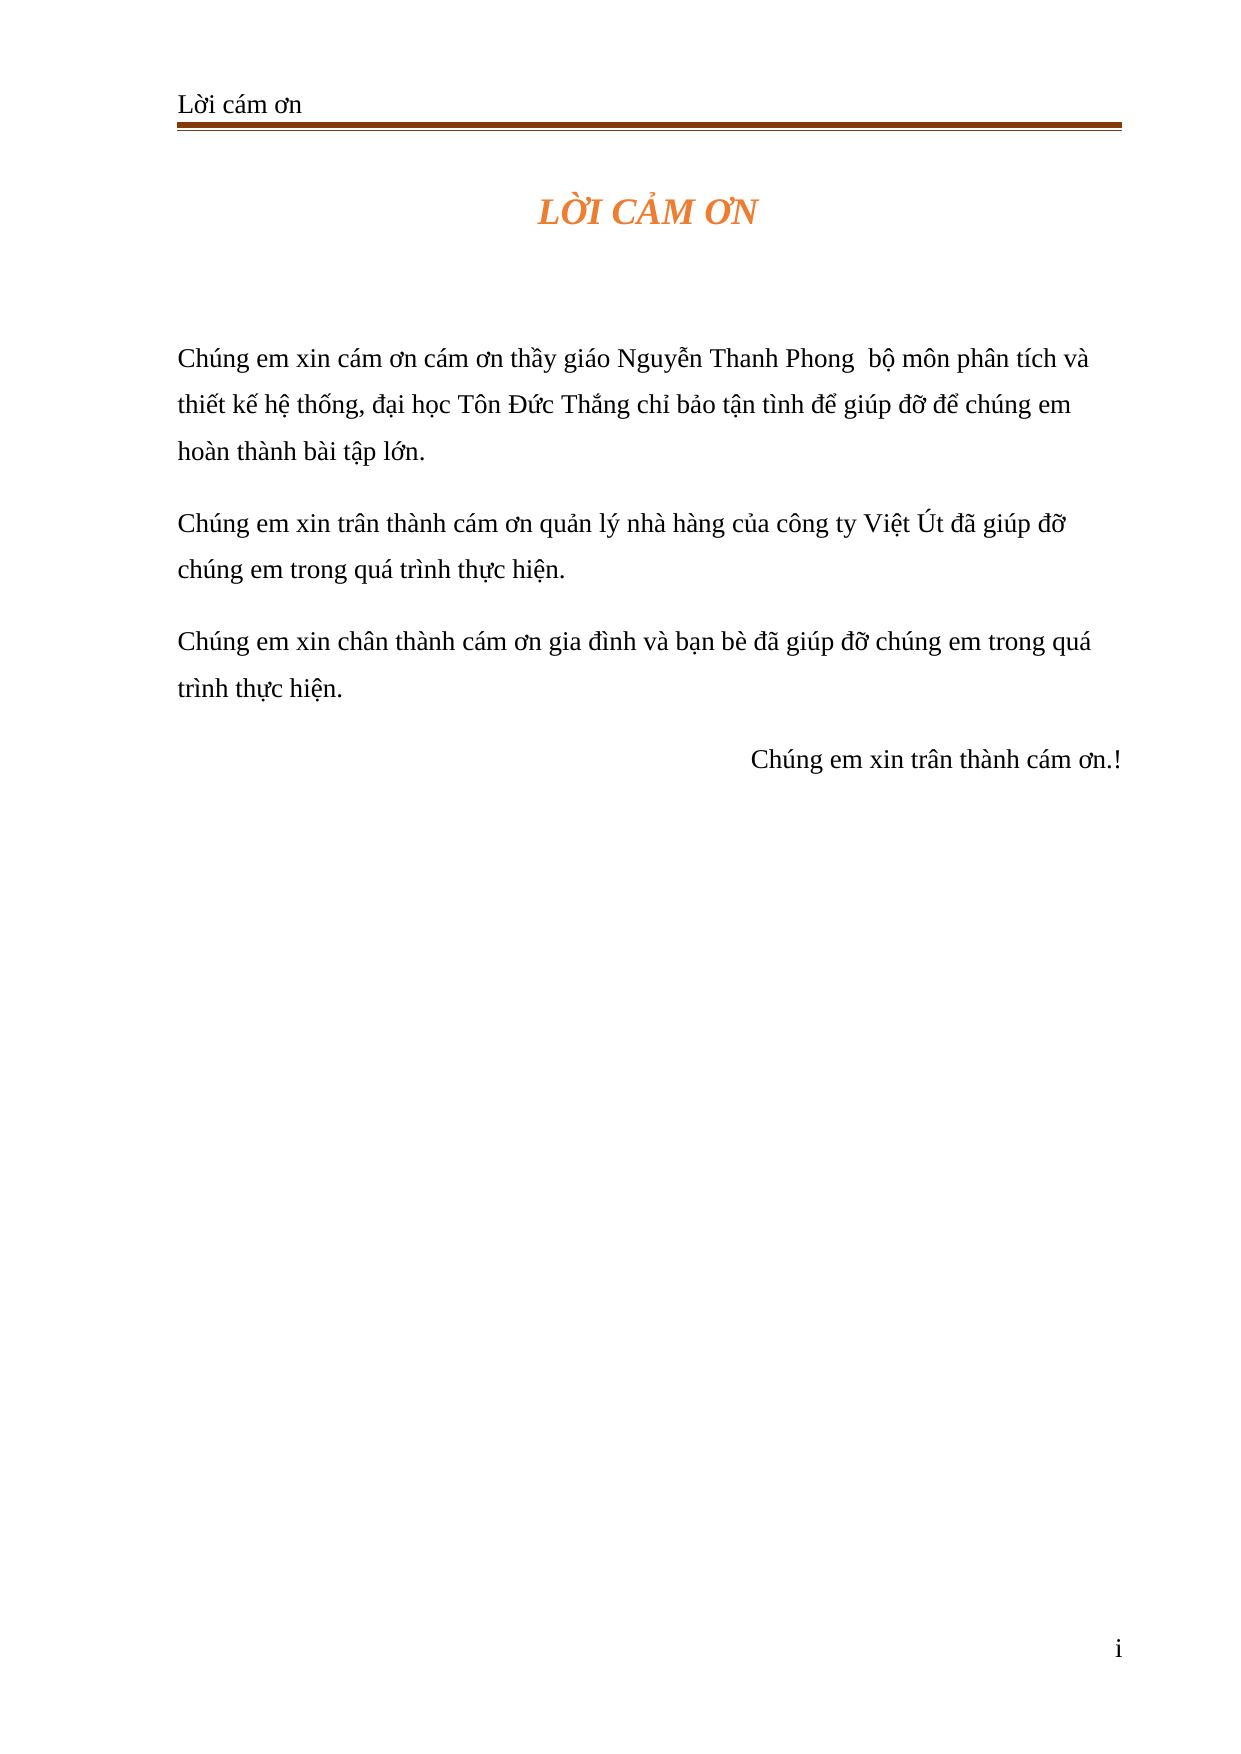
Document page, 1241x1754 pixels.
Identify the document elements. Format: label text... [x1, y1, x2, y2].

text Chúng em xin trân thành cám ơn.! [177, 743, 1122, 774]
text LỜI CẢM ƠN [177, 190, 1122, 233]
text Chúng em xin chân thành cám ơn gia đình và bạn bè đã giúp đỡ chúng em trong quá trình thực hiện. [177, 625, 1122, 703]
text Chúng em xin cám ơn cám ơn thầy giáo Nguyễn Thanh Phong bộ môn phân tích và thiết kế hệ thống, đại học Tôn Đức Thắng chỉ bảo tận tình để giúp đỡ để chúng em hoàn thành bài tập lớn. [177, 342, 1122, 466]
text Chúng em xin trân thành cám ơn quản lý nhà hàng của công ty Việt Út đã giúp đỡ chúng em trong quá trình thực hiện. [177, 507, 1122, 584]
